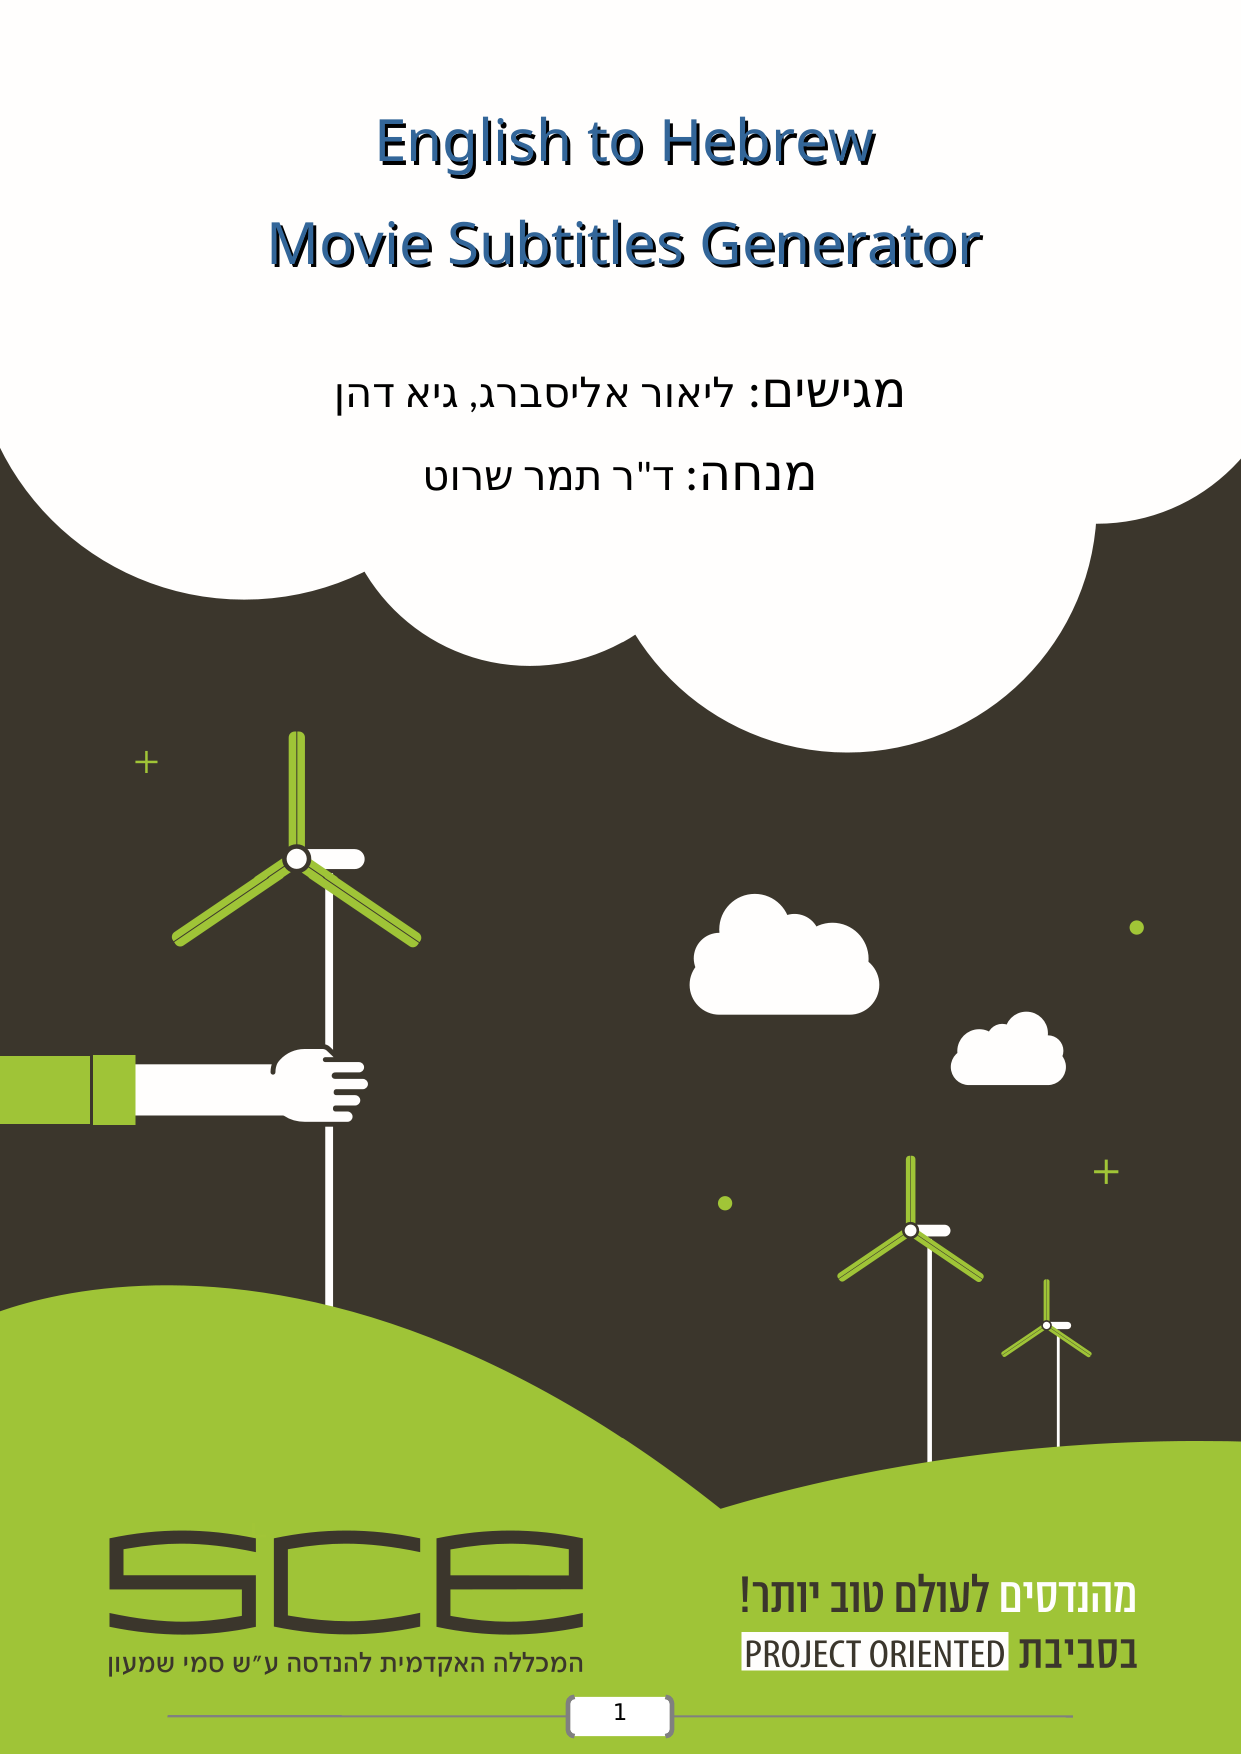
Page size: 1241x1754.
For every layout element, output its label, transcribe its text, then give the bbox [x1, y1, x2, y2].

text מנחה: ד"ר תמר שרוט [75, 442, 1165, 503]
picture [0, 0, 1241, 1754]
text מגישים: ליאור אליסברג, גיא דהן [75, 92, 1165, 420]
